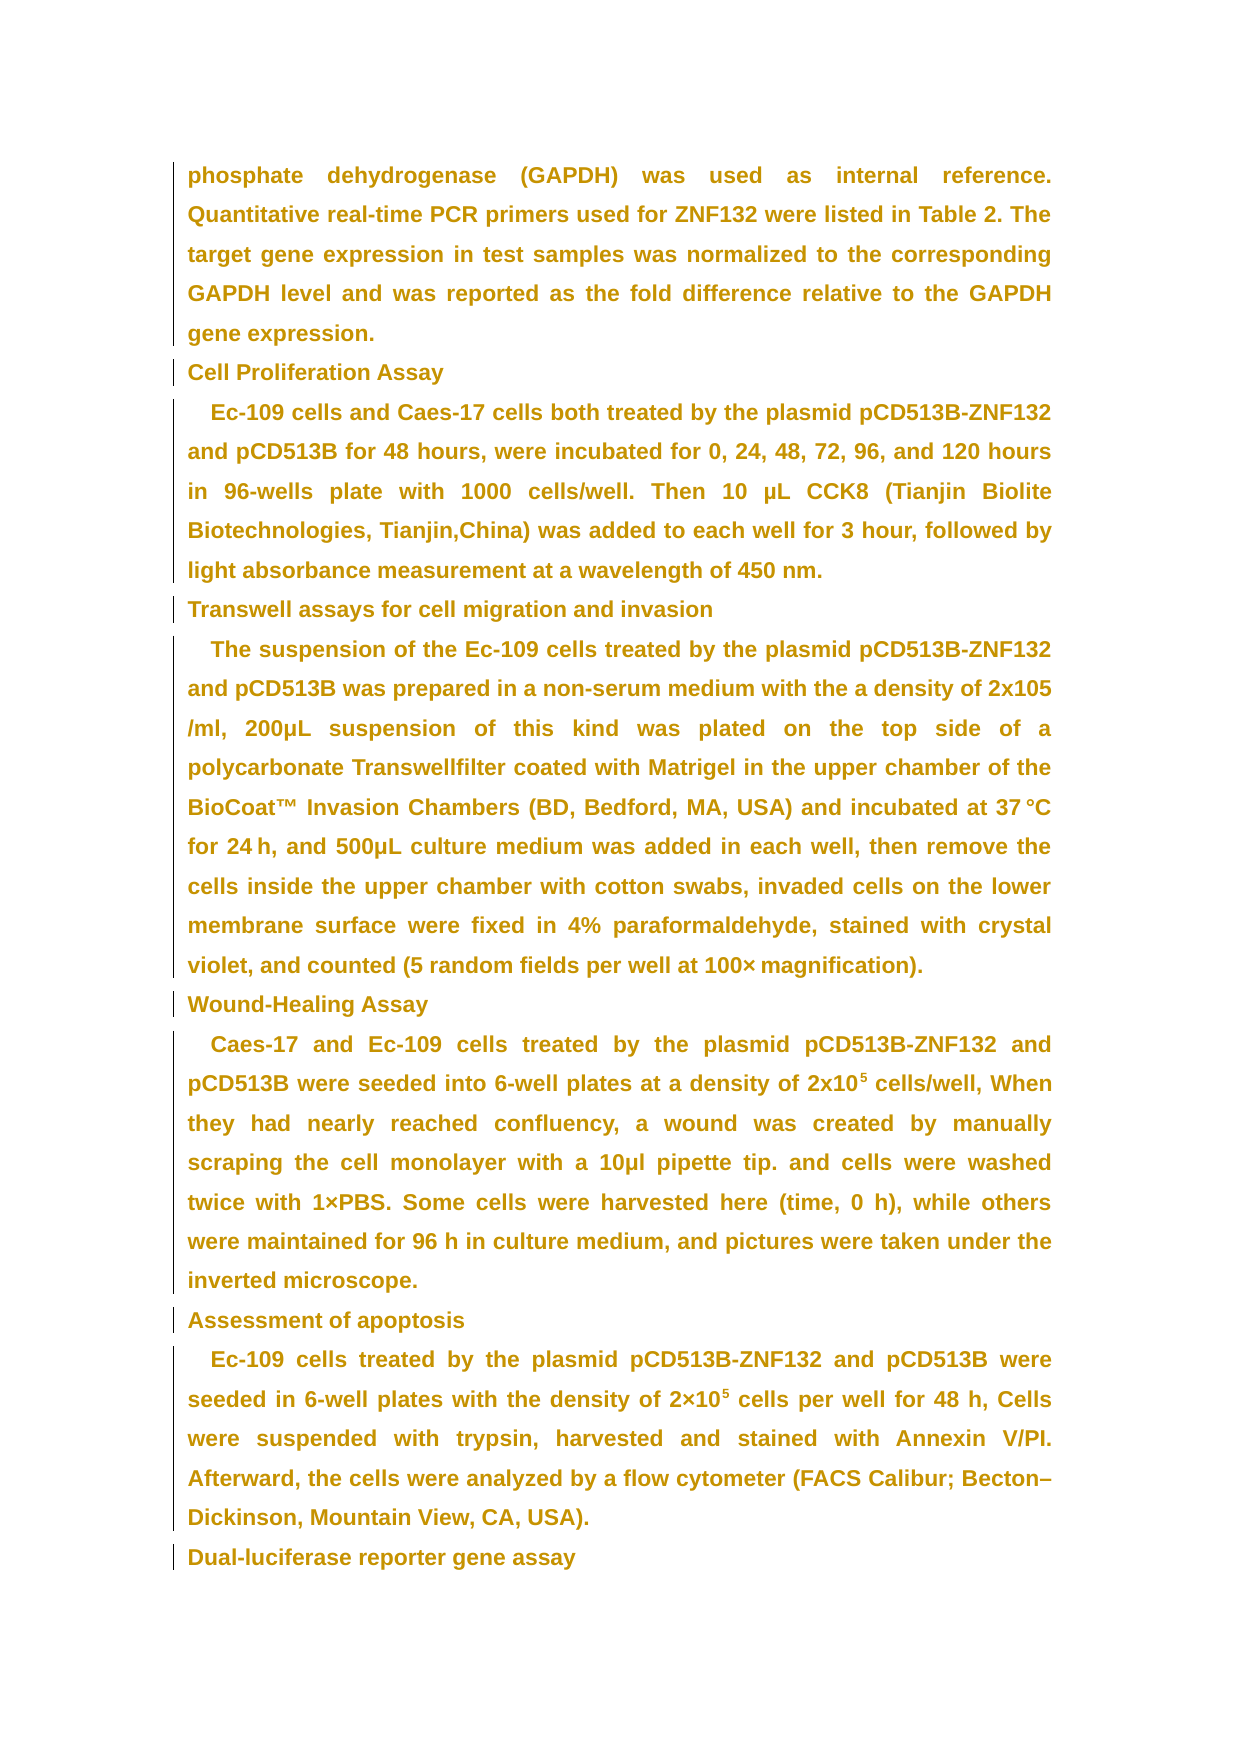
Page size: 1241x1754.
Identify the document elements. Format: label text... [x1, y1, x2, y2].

text Transwell assays for cell migration and invasion [187, 596, 1053, 623]
text Ec-109 cells and Caes-17 cells both treated by the plasmid pCD513B-ZNF132 and pCD513B for 48 hours, were incubated for 0, 24, 48, 72, 96, and 120 hours in 96-wells plate with 1000 cells/well. Then 10 µL CCK8 (Tianjin Biolite Biotechnologies, Tianjin,China) was added to each well for 3 hour, followed by light absorbance measurement at a wavelength of 450 nm. [187, 399, 1053, 583]
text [187, 162, 1053, 346]
text Wound-Healing Assay [187, 991, 1053, 1017]
text Caes-17 and Ec-109 cells treated by the plasmid pCD513B-ZNF132 and pCD513B were seeded into 6-well plates at a density of 2x105 cells/well, When they had nearly reached confluency, a wound was created by manually scraping the cell monolayer with a 10μl pipette tip. and cells were washed twice with 1×PBS. Some cells were harvested here (time, 0 h), while others were maintained for 96 h in culture medium, and pictures were taken under the inverted microscope. [187, 1031, 1053, 1294]
text Cell Proliferation Assay [187, 359, 1053, 386]
text Ec-109 cells treated by the plasmid pCD513B-ZNF132 and pCD513B were seeded in 6-well plates with the density of 2×105 cells per well for 48 h, Cells were suspended with trypsin, harvested and stained with Annexin V/PI. Afterward, the cells were analyzed by a flow cytometer (FACS Calibur; Becton–Dickinson, Mountain View, CA, USA). [187, 1346, 1053, 1531]
text Assessment of apoptosis [187, 1307, 1053, 1333]
text The suspension of the Ec-109 cells treated by the plasmid pCD513B-ZNF132 and pCD513B was prepared in a non-serum medium with the a density of 2x105 /ml, 200μL suspension of this kind was plated on the top side of a polycarbonate Transwellfilter coated with Matrigel in the upper chamber of the BioCoat™ Invasion Chambers (BD, Bedford, MA, USA) and incubated at 37 °C for 24 h, and 500μL culture medium was added in each well, then remove the cells inside the upper chamber with cotton swabs, invaded cells on the lower membrane surface were fixed in 4% paraformaldehyde, stained with crystal violet, and counted (5 random fields per well at 100× magnification). [187, 636, 1053, 978]
text Dual-luciferase reporter gene assay [187, 1544, 1053, 1570]
